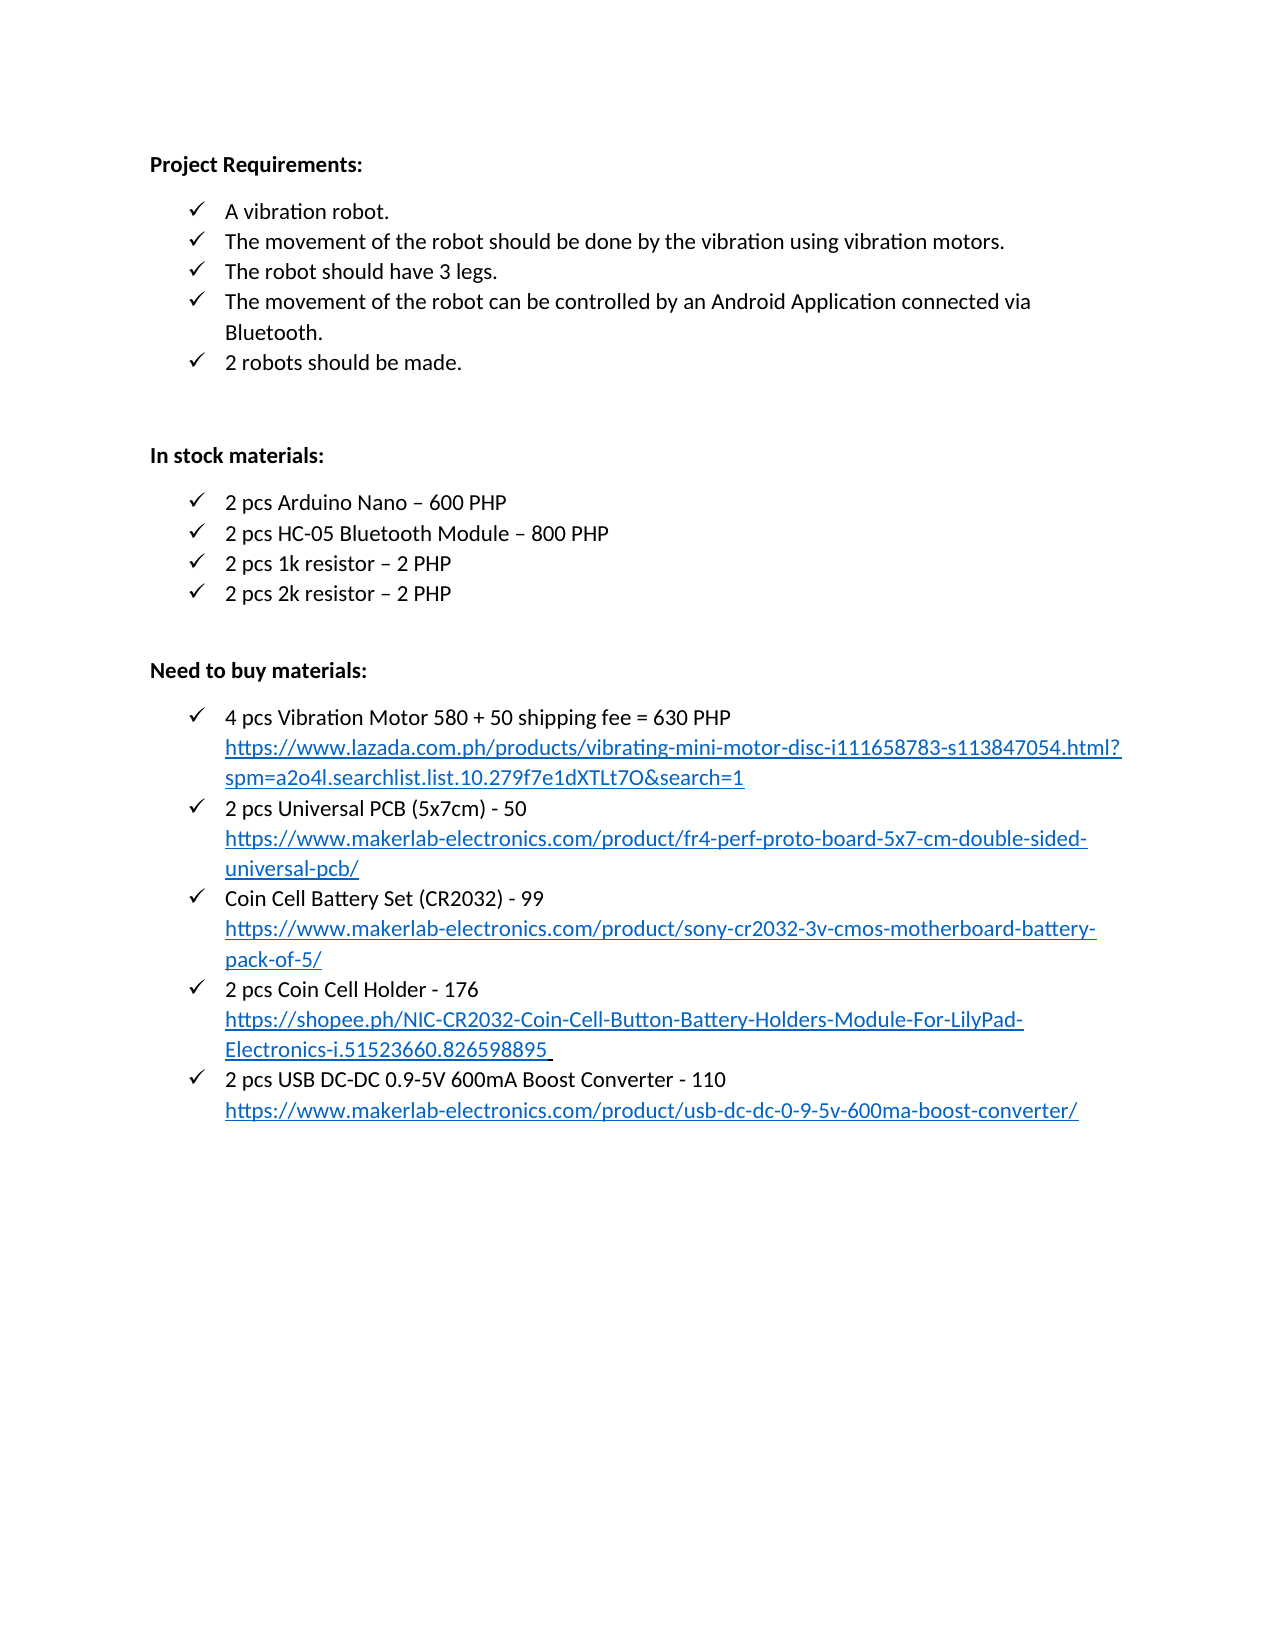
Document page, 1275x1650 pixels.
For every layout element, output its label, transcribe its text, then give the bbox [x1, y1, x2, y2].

list 2 pcs USB DC-DC 0.9-5V 600mA Boost Converter - 110 [187, 1066, 1125, 1094]
list A vibration robot. [187, 197, 1125, 225]
list The movement of the robot can be controlled by an Android Application connected via Bluetooth. [187, 287, 1125, 346]
list 2 robots should be made. [187, 348, 1125, 376]
list The movement of the robot should be done by the vibration using vibration motors. [187, 227, 1125, 255]
list 2 pcs HC-05 Bluetooth Module – 800 PHP [187, 519, 1125, 547]
list 4 pcs Vibration Motor 580 + 50 shipping fee = 630 PHP [187, 703, 1125, 731]
list 2 pcs Arduino Nano – 600 PHP [187, 488, 1125, 517]
list https://www.makerlab-electronics.com/product/usb-dc-dc-0-9-5v-600ma-boost-converter/ [225, 1096, 1125, 1124]
list The robot should have 3 legs. [187, 257, 1125, 285]
list Coin Cell Battery Set (CR2032) - 99 [187, 884, 1125, 912]
text In stock materials: [150, 442, 1125, 470]
text Need to buy materials: [150, 656, 1125, 684]
list 2 pcs Universal PCB (5x7cm) - 50 [187, 794, 1125, 822]
list https://www.makerlab-electronics.com/product/fr4-perf-proto-board-5x7-cm-double-sided-universal-pcb/ [225, 824, 1125, 882]
list https://shopee.ph/NIC-CR2032-Coin-Cell-Button-Battery-Holders-Module-For-LilyPad-Electronics-i.51523660.826598895 [225, 1005, 1125, 1063]
text Project Requirements: [150, 150, 1125, 178]
list 2 pcs Coin Cell Holder - 176 [187, 975, 1125, 1003]
list 2 pcs 1k resistor – 2 PHP [187, 549, 1125, 577]
list 2 pcs 2k resistor – 2 PHP [187, 579, 1125, 607]
list https://www.lazada.com.ph/products/vibrating-mini-motor-disc-i111658783-s113847054.html?spm=a2o4l.searchlist.list.10.279f7e1dXTLt7O&search=1 [225, 733, 1125, 792]
list https://www.makerlab-electronics.com/product/sony-cr2032-3v-cmos-motherboard-battery-pack-of-5/ [225, 914, 1125, 973]
